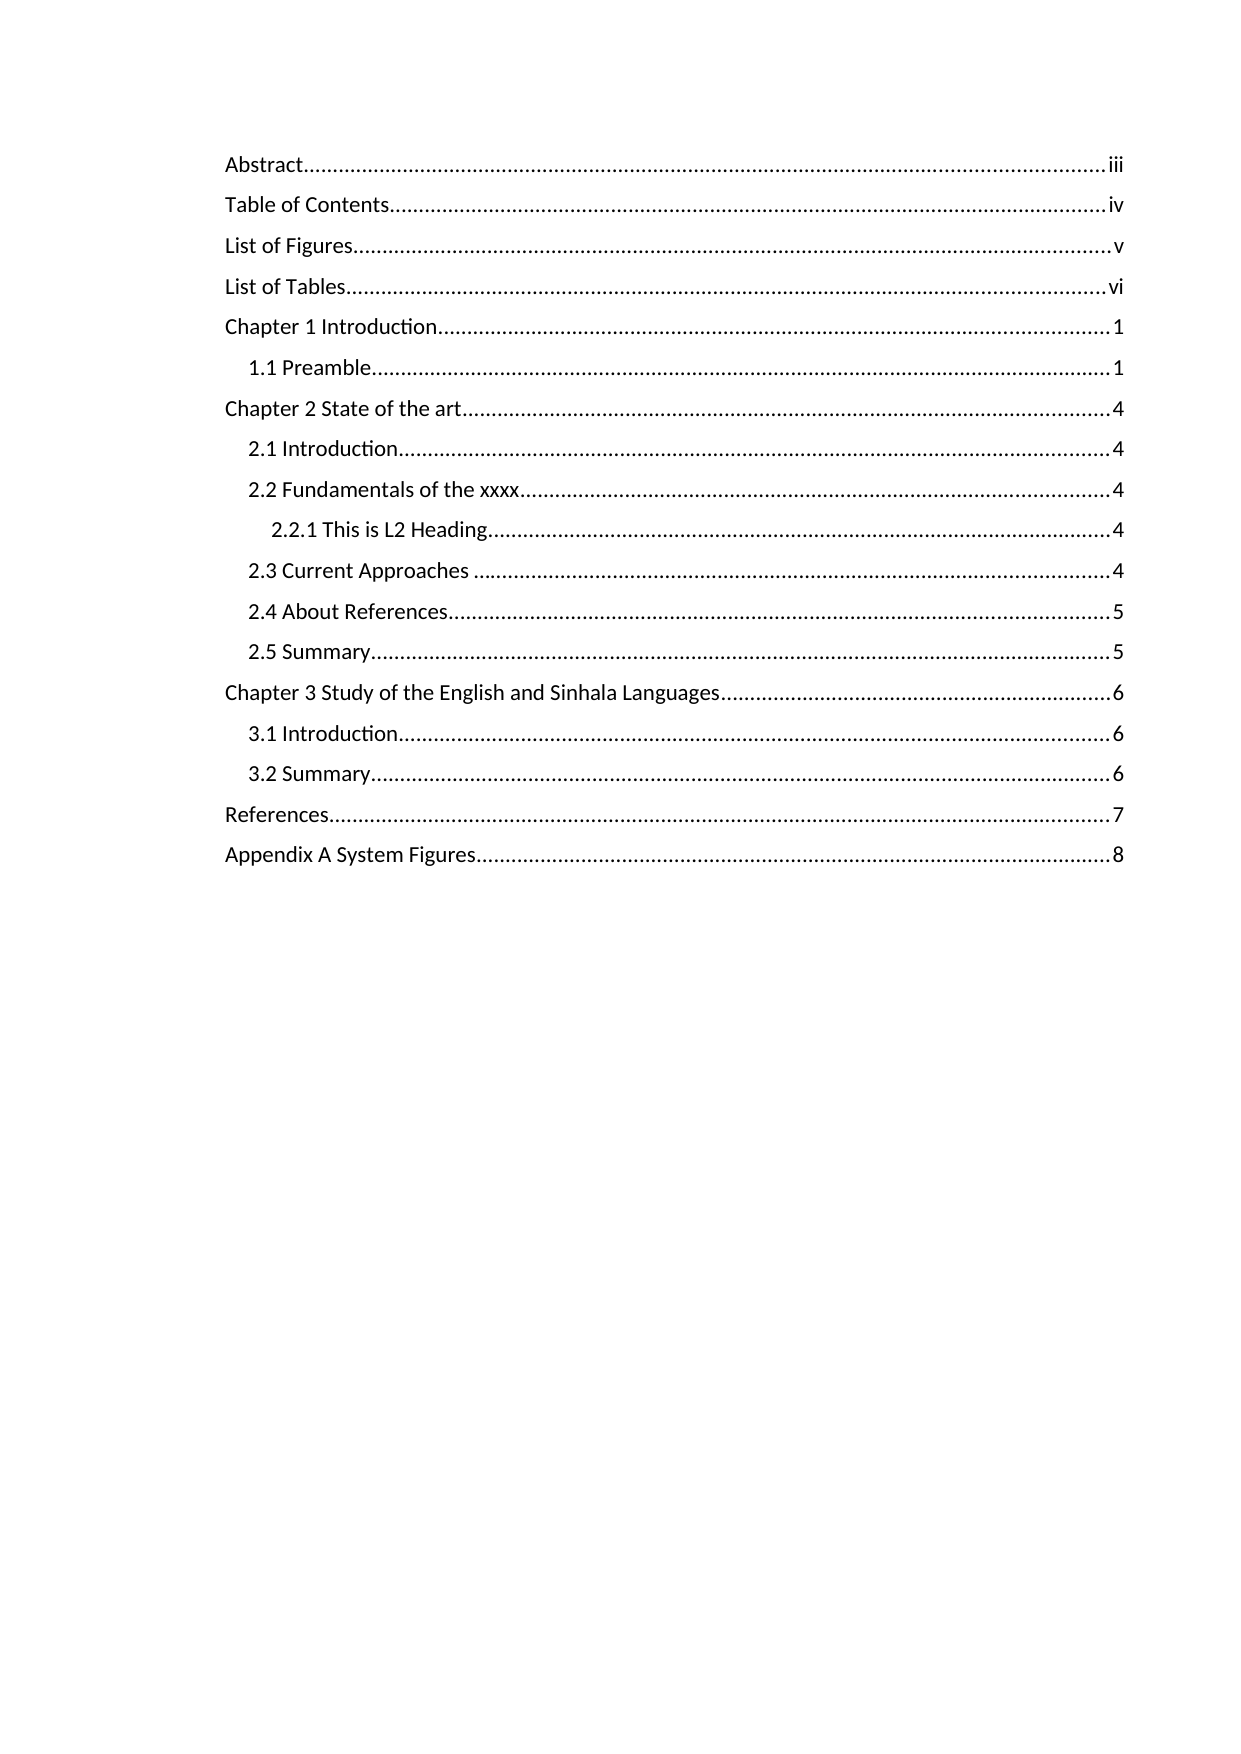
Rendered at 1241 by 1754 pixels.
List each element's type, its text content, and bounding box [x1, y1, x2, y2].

text 1.1 Preamble 1 [248, 353, 1090, 381]
text Chapter 2 State of the art 4 [225, 394, 1090, 422]
text List of Figures v [225, 231, 1090, 259]
text 2.2.1 This is L2 Heading 4 [271, 516, 1090, 544]
text List of Tables vi [225, 272, 1090, 300]
text Abstract iii [225, 150, 1090, 178]
text Appendix A System Figures 8 [225, 841, 1090, 869]
text Chapter 3 Study of the English and Sinhala Languages 6 [225, 678, 1090, 706]
text Chapter 1 Introduction 1 [225, 312, 1090, 341]
text 3.2 Summary 6 [248, 759, 1090, 787]
text 2.2 Fundamentals of the xxxx 4 [248, 475, 1090, 503]
text 2.1 Introduction 4 [248, 434, 1090, 462]
text References 7 [225, 800, 1090, 828]
text Table of Contents iv [225, 191, 1090, 219]
text 3.1 Introduction 6 [248, 719, 1090, 747]
text 2.4 About References 5 [248, 597, 1090, 625]
text 2.5 Summary 5 [248, 637, 1090, 666]
text 2.3 Current Approaches ….. 4 [248, 556, 1090, 584]
